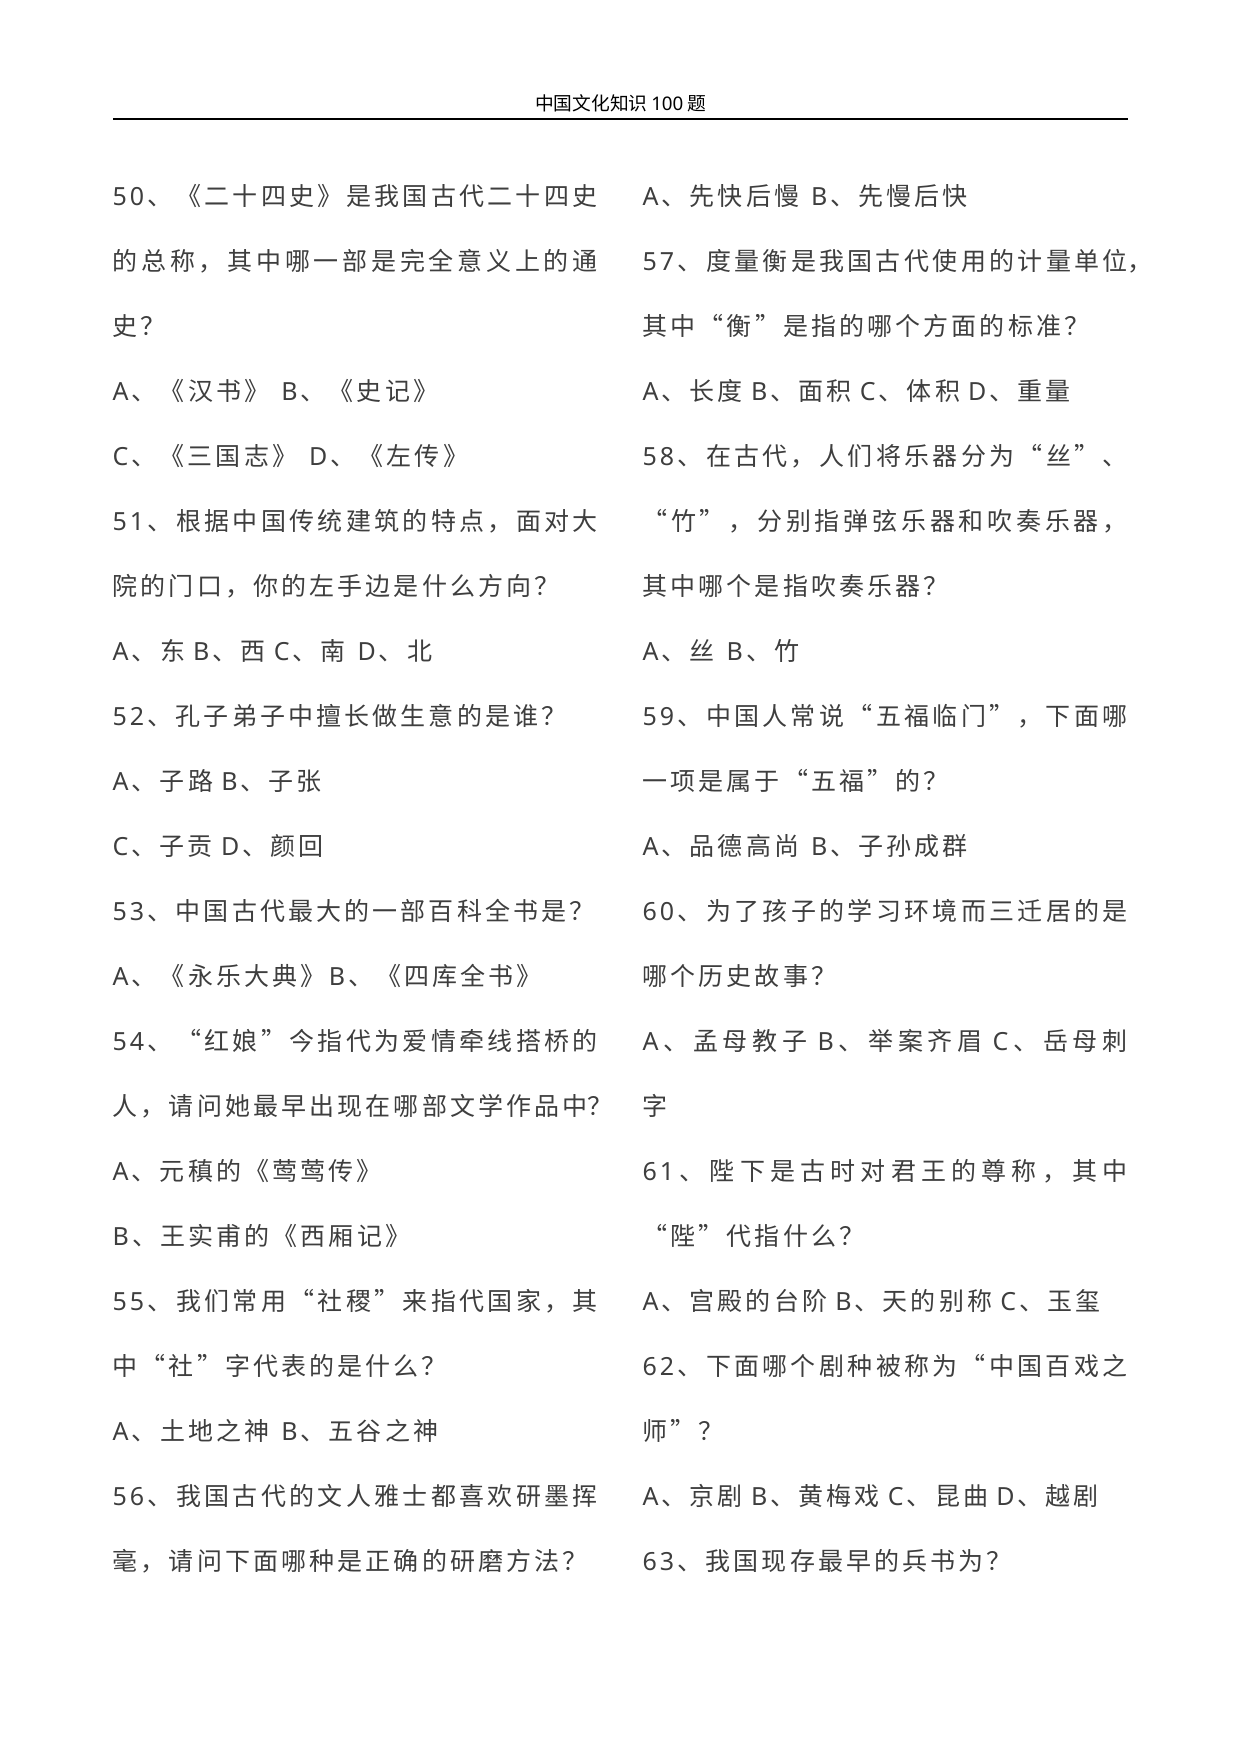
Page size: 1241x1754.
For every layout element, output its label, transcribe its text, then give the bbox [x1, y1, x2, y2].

text A、宫殿的台阶B、天的别称C、玉玺 [642, 1267, 1128, 1332]
text A、先快后慢 B、先慢后快 [642, 162, 1128, 227]
text A、品德高尚 B、子孙成群 [642, 812, 1128, 877]
text A、孟母教子B、举案齐眉C、岳母刺字 [642, 1007, 1128, 1137]
text A、长度B、面积C、体积D、重量 [642, 357, 1128, 422]
text A、土地之神 B、五谷之神 [112, 1397, 598, 1462]
text 54、“红娘”今指代为爱情牵线搭桥的人，请问她最早出现在哪部文学作品中？ [112, 1007, 598, 1137]
text A、东B、西C、南 D、北 [112, 617, 598, 682]
text C、子贡D、颜回 [112, 812, 598, 877]
text 56、我国古代的文人雅士都喜欢研墨挥毫，请问下面哪种是正确的研磨方法？ [112, 1462, 598, 1592]
text 57、度量衡是我国古代使用的计量单位，其中“衡”是指的哪个方面的标准？ [642, 227, 1128, 357]
text 58、在古代，人们将乐器分为“丝”、“竹”，分别指弹弦乐器和吹奏乐器，其中哪个是指吹奏乐器？ [642, 422, 1128, 617]
text A、丝 B、竹 [642, 617, 1128, 682]
text B、王实甫的《西厢记》 [112, 1202, 598, 1267]
text 62、下面哪个剧种被称为“中国百戏之师”？ [642, 1332, 1128, 1462]
text 50、《二十四史》是我国古代二十四史的总称，其中哪一部是完全意义上的通史？ [112, 162, 598, 357]
text 59、中国人常说“五福临门”，下面哪一项是属于“五福”的？ [642, 682, 1128, 812]
text A、《汉书》 B、《史记》 [112, 357, 598, 422]
text 61、陛下是古时对君王的尊称，其中“陛”代指什么？ [642, 1137, 1128, 1267]
text 63、我国现存最早的兵书为？ [642, 1527, 1128, 1592]
text C、《三国志》 D、《左传》 [112, 422, 598, 487]
text 60、为了孩子的学习环境而三迁居的是哪个历史故事？ [642, 877, 1128, 1007]
text A、京剧B、黄梅戏C、昆曲D、越剧 [642, 1462, 1128, 1527]
text A、《永乐大典》B、《四库全书》 [112, 942, 598, 1007]
text 53、中国古代最大的一部百科全书是？ [112, 877, 598, 942]
text A、元稹的《莺莺传》 [112, 1137, 598, 1202]
text A、子路B、子张 [112, 747, 598, 812]
text 52、孔子弟子中擅长做生意的是谁？ [112, 682, 598, 747]
text 51、根据中国传统建筑的特点，面对大院的门口，你的左手边是什么方向？ [112, 487, 598, 617]
text 55、我们常用“社稷”来指代国家，其中“社”字代表的是什么？ [112, 1267, 598, 1397]
